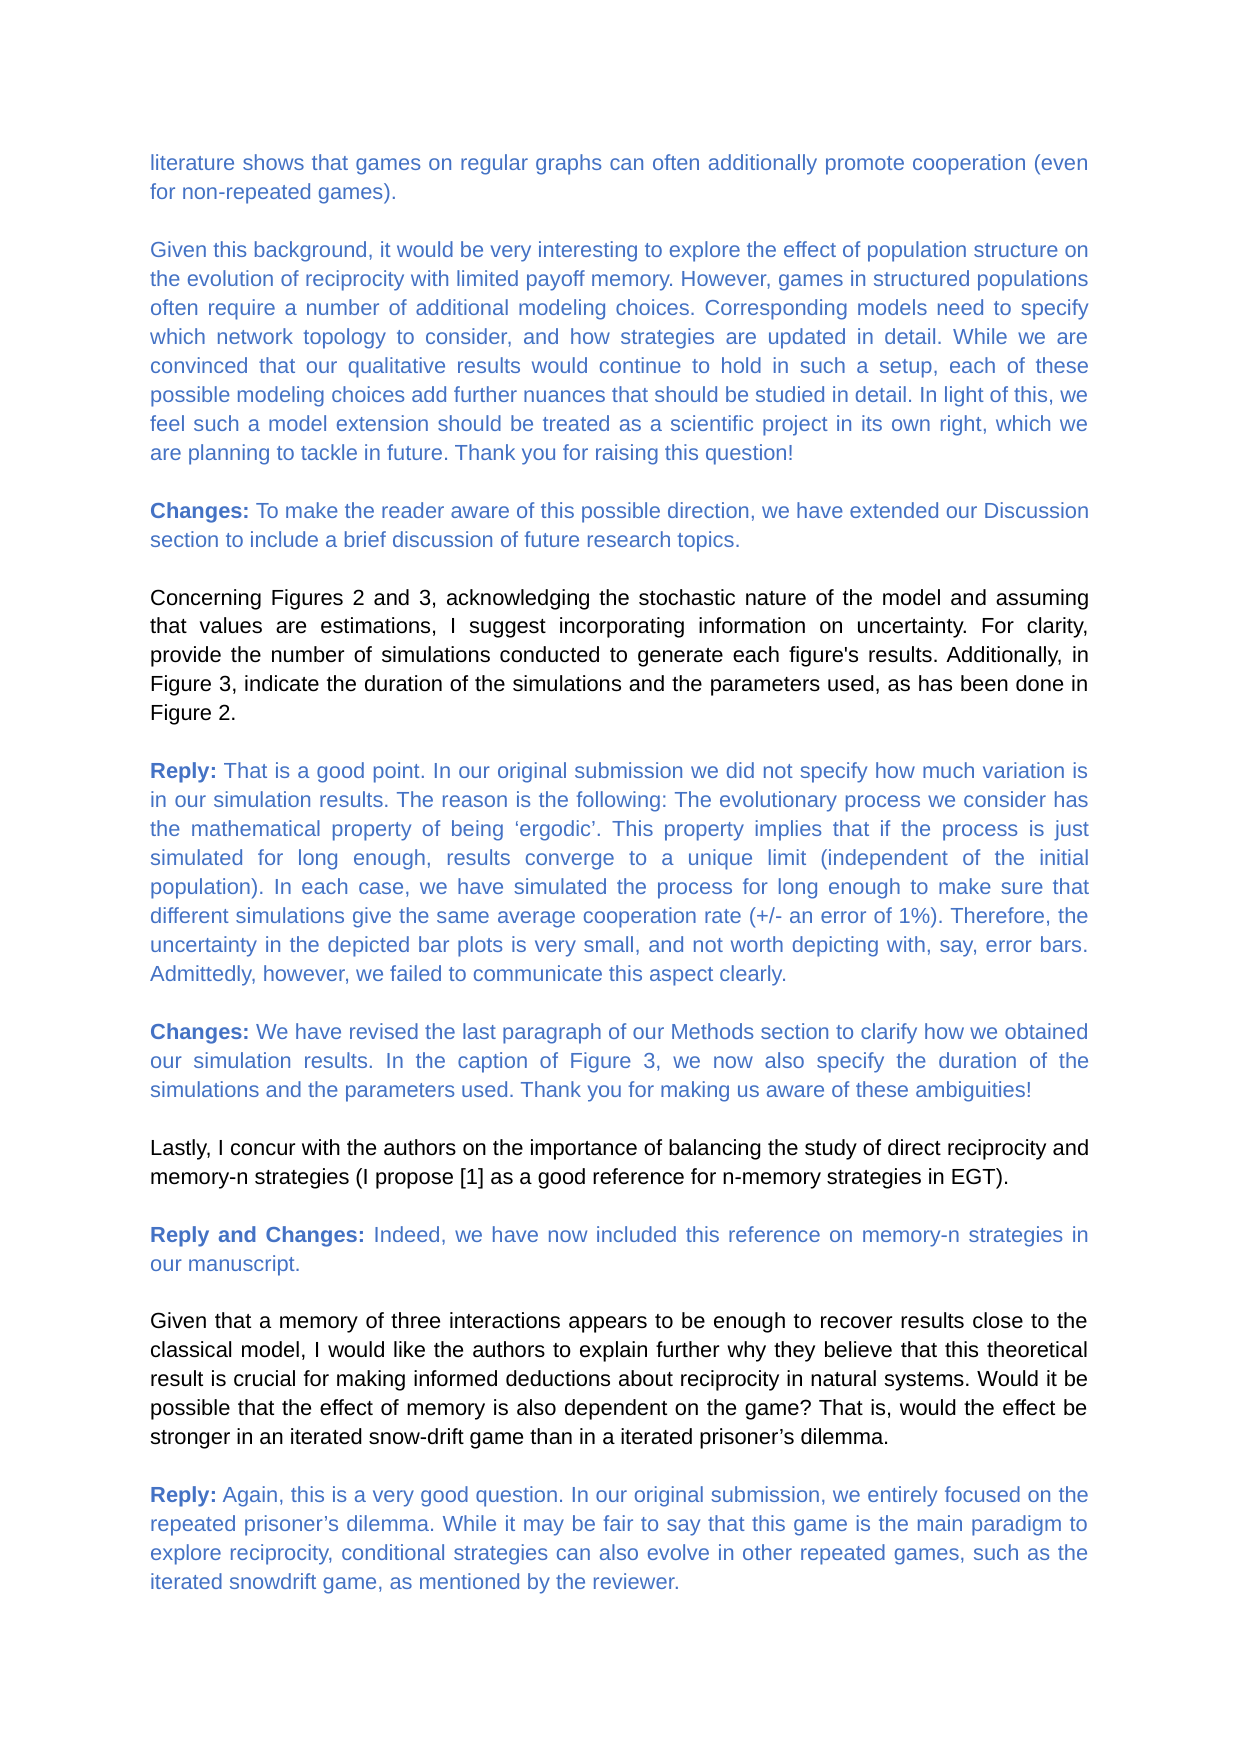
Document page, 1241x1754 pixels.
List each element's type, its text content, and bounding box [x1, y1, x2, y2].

text Given this background, it would be very interesting to explore the effect of population structure on the evolution of reciprocity with limited payoff memory. However, games in structured populations often require a number of additional modeling choices. Corresponding models need to specify which network topology to consider, and how strategies are updated in detail. While we are convinced that our qualitative results would continue to hold in such a setup, each of these possible modeling choices add further nuances that should be studied in detail. In light of this, we feel such a model extension should be treated as a scientific project in its own right, which we are planning to tackle in future. Thank you for raising this question! [150, 237, 1090, 465]
text Reply and Changes: Indeed, we have now included this reference on memory-n strategies in our manuscript. [150, 1221, 1090, 1276]
text Changes: To make the reader aware of this possible direction, we have extended our Discussion section to include a brief discussion of future research topics. [150, 497, 1090, 552]
text Concerning Figures 2 and 3, acknowledging the stochastic nature of the model and assuming that values are estimations, I suggest incorporating information on uncertainty. For clarity, provide the number of simulations conducted to generate each figure's results. Additionally, in Figure 3, indicate the duration of the simulations and the parameters used, as has been done in Figure 2. [150, 584, 1090, 725]
text Reply: That is a good point. In our original submission we did not specify how much variation is in our simulation results. The reason is the following: The evolutionary process we consider has the mathematical property of being ‘ergodic’. This property implies that if the process is just simulated for long enough, results converge to a unique limit (independent of the initial population). In each case, we have simulated the process for long enough to make sure that different simulations give the same average cooperation rate (+/- an error of 1%). Therefore, the uncertainty in the depicted bar plots is very small, and not worth depicting with, say, error bars. Admittedly, however, we failed to communicate this aspect clearly. [150, 758, 1090, 986]
text Changes: We have revised the last paragraph of our Methods section to clarify how we obtained our simulation results. In the caption of Figure 3, we now also specify the duration of the simulations and the parameters used. Thank you for making us aware of these ambiguities! [150, 1019, 1090, 1102]
text Given that a memory of three interactions appears to be enough to recover results close to the classical model, I would like the authors to explain further why they believe that this theoretical result is crucial for making informed deductions about reciprocity in natural systems. Would it be possible that the effect of memory is also dependent on the game? That is, would the effect be stronger in an iterated snow-drift game than in a iterated prisoner’s dilemma. [150, 1308, 1090, 1449]
text Lastly, I concur with the authors on the importance of balancing the study of direct reciprocity and memory-n strategies (I propose [1] as a good reference for n-memory strategies in EGT). [150, 1134, 1090, 1189]
